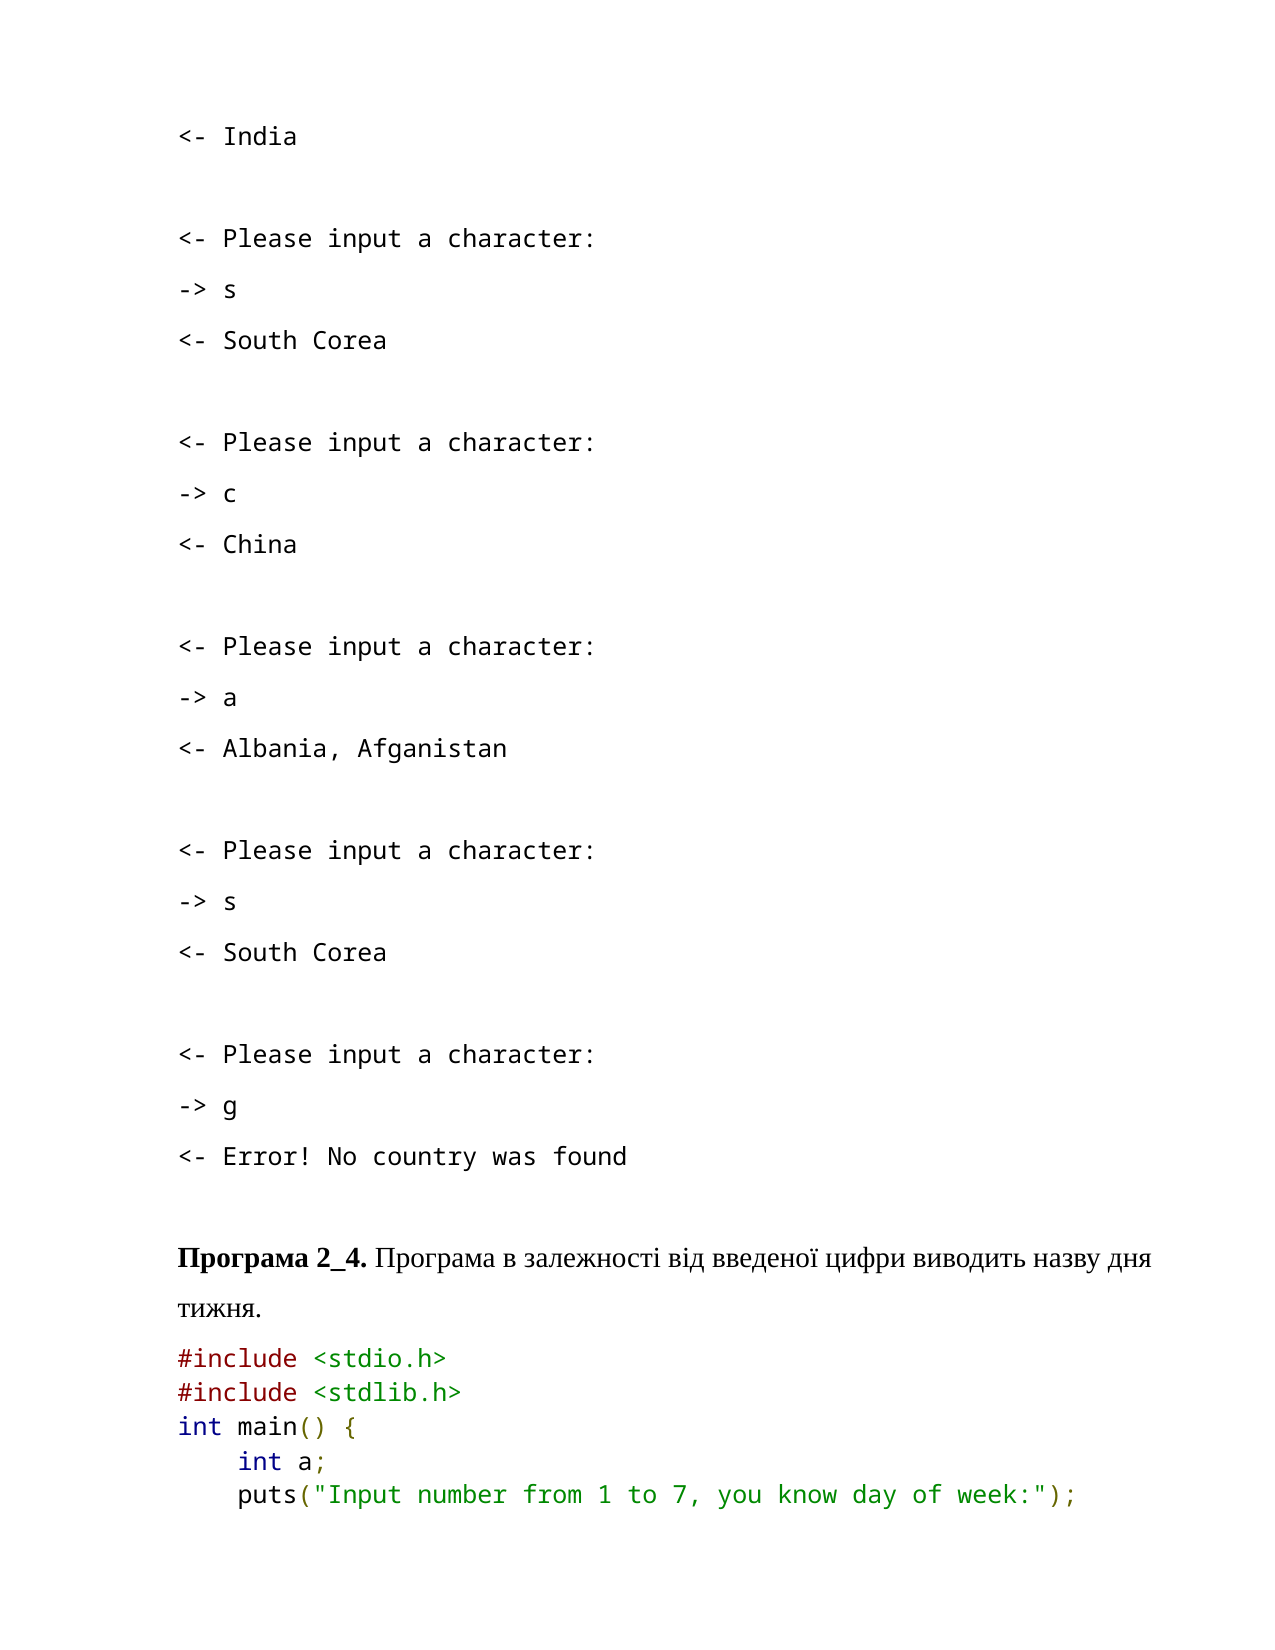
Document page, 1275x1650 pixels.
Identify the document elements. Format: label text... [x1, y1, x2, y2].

text int a; [177, 1443, 1216, 1477]
text <- China [177, 526, 1216, 561]
text puts("Input number from 1 to 7, you know day of week:"); [177, 1477, 1216, 1511]
text -> s [177, 271, 1216, 305]
text <- Error! No country was found [177, 1139, 1216, 1173]
text <- Please input a character: [177, 833, 1216, 867]
text Програма 2_4. Програма в залежності від введеної цифри виводить назву дня тижня. [177, 1240, 1216, 1324]
text int main() { [177, 1409, 1216, 1443]
text #include <stdlib.h> [177, 1375, 1216, 1409]
text -> a [177, 679, 1216, 714]
text <- Please input a character: [177, 220, 1216, 254]
text #include <stdio.h> [177, 1341, 1216, 1375]
text <- Please input a character: [177, 1037, 1216, 1071]
text -> g [177, 1088, 1216, 1122]
text <- Albania, Afganistan [177, 731, 1216, 765]
text <- South Corea [177, 322, 1216, 356]
text <- Please input a character: [177, 628, 1216, 663]
text -> c [177, 475, 1216, 509]
text <- South Corea [177, 935, 1216, 969]
text -> s [177, 884, 1216, 918]
text <- India [177, 118, 1216, 152]
text <- Please input a character: [177, 424, 1216, 458]
